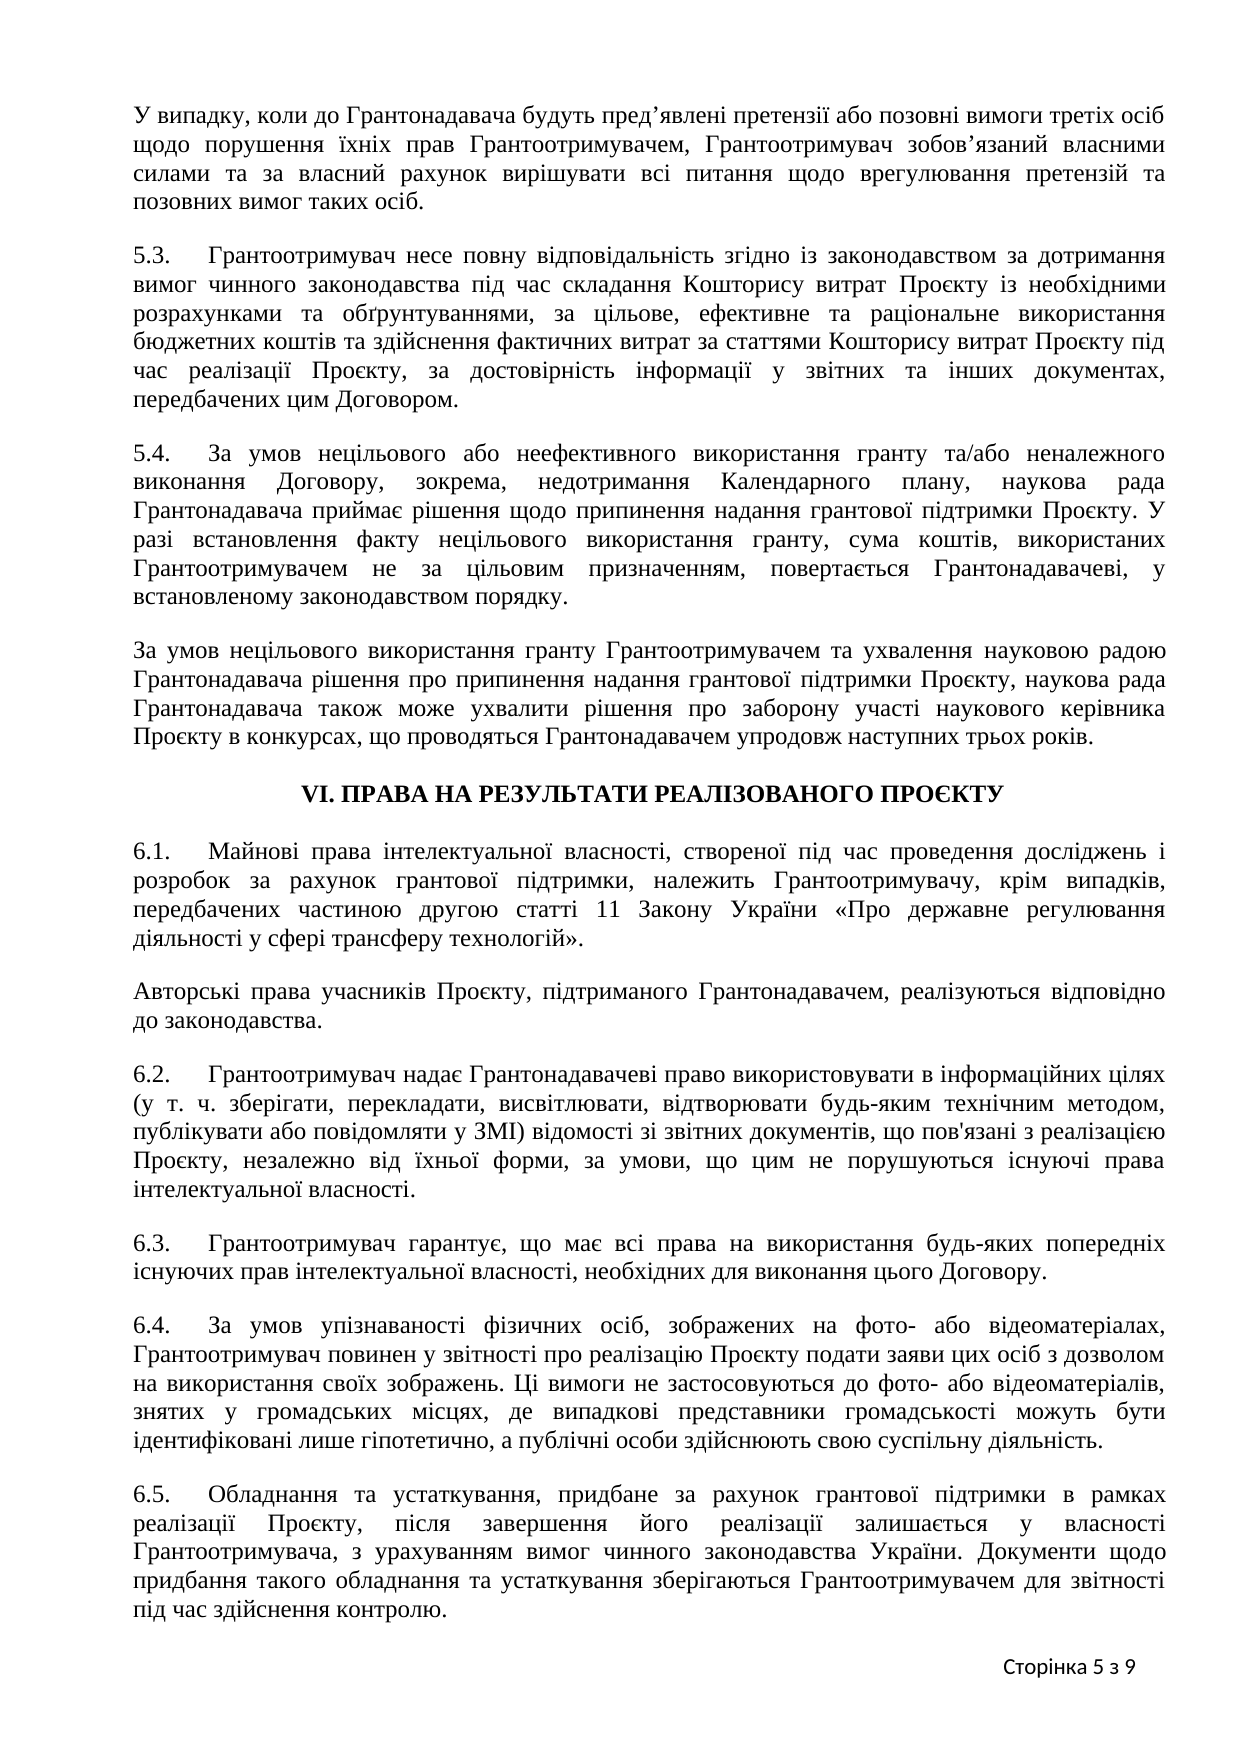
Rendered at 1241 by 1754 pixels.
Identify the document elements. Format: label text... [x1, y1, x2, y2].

text За умов нецільового використання гранту Грантоотримувачем та ухвалення науковою радою Грантонадавача рішення про припинення надання грантової підтримки Проєкту, наукова рада Грантонадавача також може ухвалити рішення про заборону участі наукового керівника Проєкту в конкурсах, що проводяться Грантонадавачем упродовж наступних трьох років. [133, 635, 1166, 750]
text 6.5. Обладнання та устаткування, придбане за рахунок грантової підтримки в рамках реалізації Проєкту, після завершення його реалізації залишається у власності Грантоотримувача, з урахуванням вимог чинного законодавства України. Документи щодо придбання такого обладнання та устаткування зберігаються Грантоотримувачем для звітності під час здійснення контролю. [133, 1479, 1166, 1623]
text 6.2. Грантоотримувач надає Грантонадавачеві право використовувати в інформаційних цілях (у т. ч. зберігати, перекладати, висвітлювати, відтворювати будь-яким технічним методом, публікувати або повідомляти у ЗМІ) відомості зі звітних документів, що пов'язані з реалізацією Проєкту, незалежно від їхньої форми, за умови, що цим не порушуються існуючі права інтелектуальної власності. [133, 1059, 1166, 1203]
text 5.3. Грантоотримувач несе повну відповідальність згідно із законодавством за дотримання вимог чинного законодавства під час складання Кошторису витрат Проєкту із необхідними розрахунками та обґрунтуваннями, за цільове, ефективне та раціональне використання бюджетних коштів та здійснення фактичних витрат за статтями Кошторису витрат Проєкту під час реалізації Проєкту, за достовірність інформації у звітних та інших документах, передбачених цим Договором. [133, 240, 1166, 413]
text Авторські права учасників Проєкту, підтриманого Грантонадавачем, реалізуються відповідно до законодавства. [133, 976, 1166, 1034]
text У випадку, коли до Грантонадавача будуть пред’явлені претензії або позовні вимоги третіх осіб щодо порушення їхніх прав Грантоотримувачем, Грантоотримувач зобов’язаний власними силами та за власний рахунок вирішувати всі питання щодо врегулювання претензій та позовних вимог таких осіб. [133, 100, 1166, 215]
text 6.4. За умов упізнаваності фізичних осіб, зображених на фото- або відеоматеріалах, Грантоотримувач повинен у звітності про реалізацію Проєкту подати заяви цих осіб з дозволом на використання своїх зображень. Ці вимоги не застосовуються до фото- або відеоматеріалів, знятих у громадських місцях, де випадкові представники громадськості можуть бути ідентифіковані лише гіпотетично, а публічні особи здійснюють свою суспільну діяльність. [133, 1310, 1166, 1454]
text 5.4. За умов нецільового або неефективного використання гранту та/або неналежного виконання Договору, зокрема, недотримання Календарного плану, наукова рада Грантонадавача приймає рішення щодо припинення надання грантової підтримки Проєкту. У разі встановлення факту нецільового використання гранту, сума коштів, використаних Грантоотримувачем не за цільовим призначенням, повертається Грантонадавачеві, у встановленому законодавством порядку. [133, 438, 1166, 610]
text 6.3. Грантоотримувач гарантує, що має всі права на використання будь-яких попередніх існуючих прав інтелектуальної власності, необхідних для виконання цього Договору. [133, 1228, 1166, 1285]
text VI. ПРАВА НА РЕЗУЛЬТАТИ РЕАЛІЗОВАНОГО ПРОЄКТУ [133, 779, 1166, 808]
text 6.1. Майнові права інтелектуальної власності, створеної під час проведення досліджень і розробок за рахунок грантової підтримки, належить Грантоотримувачу, крім випадків, передбачених частиною другою статті 11 Закону України «Про державне регулювання діяльності у сфері трансферу технологій». [133, 836, 1166, 951]
